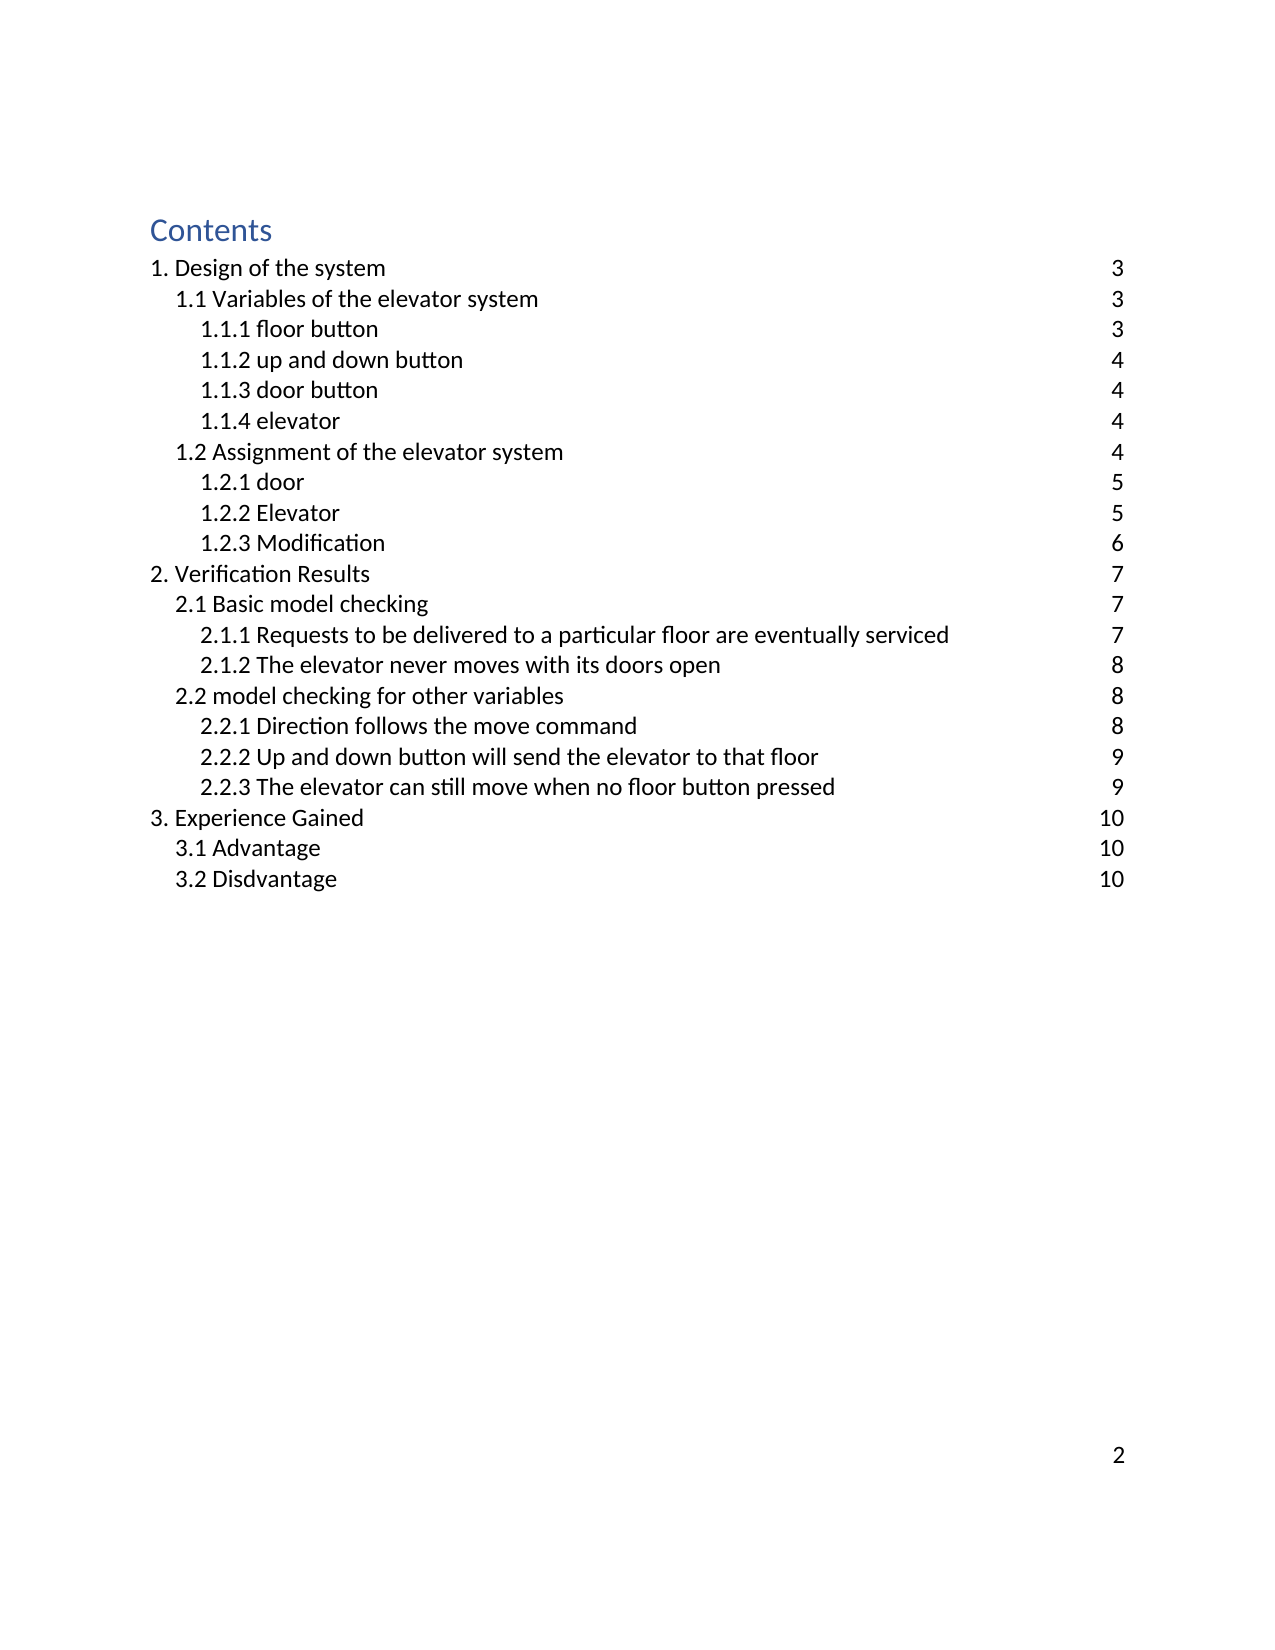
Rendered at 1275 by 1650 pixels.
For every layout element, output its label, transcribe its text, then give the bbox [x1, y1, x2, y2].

text Contents [150, 208, 1125, 249]
